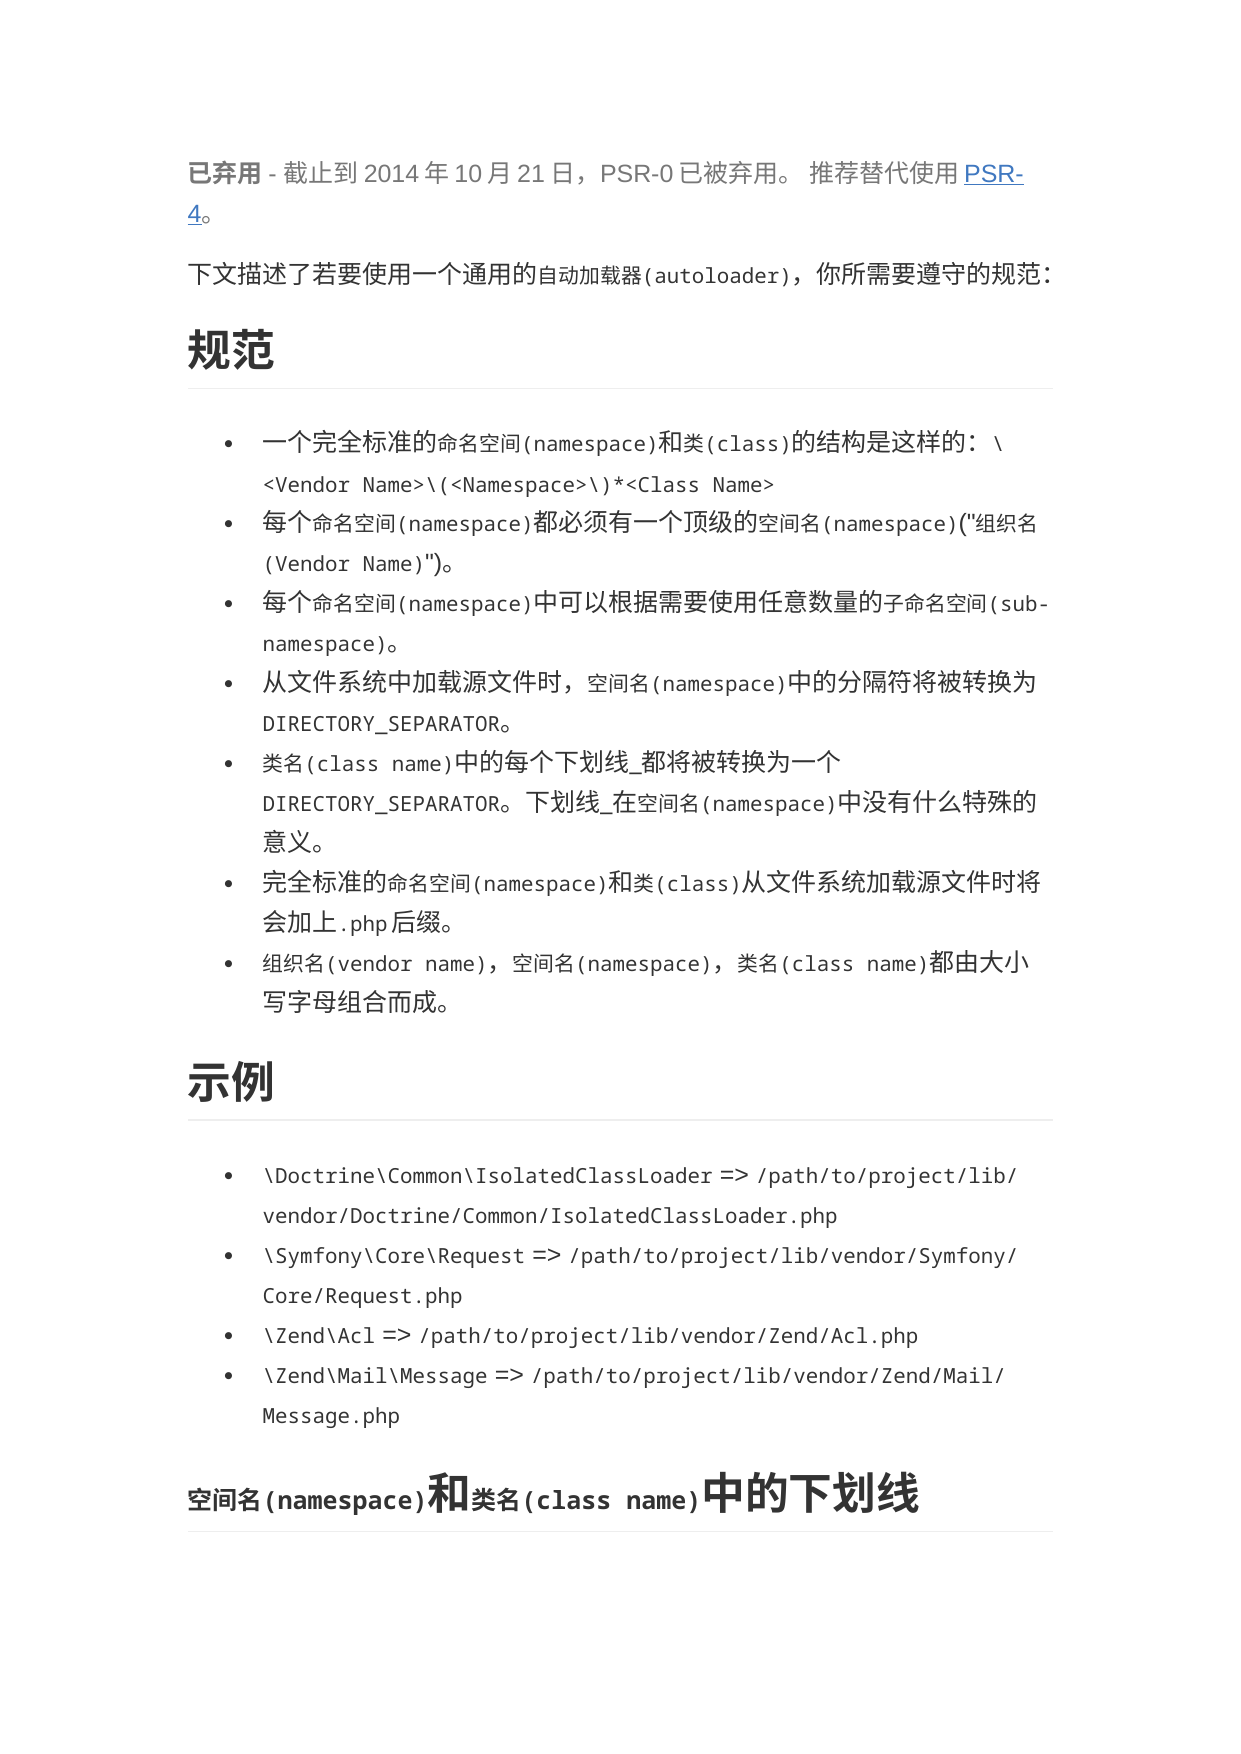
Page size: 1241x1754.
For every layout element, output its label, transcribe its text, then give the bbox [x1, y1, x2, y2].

text 下文描述了若要使用一个通用的自动加载器(autoloader)，你所需要遵守的规范： [187, 251, 1053, 291]
list 一个完全标准的命名空间(namespace)和类(class)的结构是这样的：\<Vendor Name>\(<Namespace>\)*<Class Name> [225, 418, 1053, 498]
text 空间名(namespace)和类名(class name)中的下划线 [187, 1459, 1053, 1532]
list \Zend\Mail\Message => /path/to/project/lib/vendor/Zend/Mail/Message.php [225, 1350, 1053, 1430]
text 示例 [187, 1047, 1053, 1121]
list 完全标准的命名空间(namespace)和类(class)从文件系统加载源文件时将会加上.php后缀。 [225, 858, 1053, 938]
list 从文件系统中加载源文件时，空间名(namespace)中的分隔符将被转换为 DIRECTORY_SEPARATOR。 [225, 658, 1053, 738]
text 规范 [187, 316, 1053, 389]
list 组织名(vendor name)，空间名(namespace)，类名(class name)都由大小写字母组合而成。 [225, 938, 1053, 1018]
list \Doctrine\Common\IsolatedClassLoader => /path/to/project/lib/vendor/Doctrine/Common/IsolatedClassLoader.php [225, 1150, 1053, 1230]
list 每个命名空间(namespace)都必须有一个顶级的空间名(namespace)("组织名(Vendor Name)")。 [225, 498, 1053, 578]
list 类名(class name)中的每个下划线_都将被转换为一个DIRECTORY_SEPARATOR。下划线_在空间名(namespace)中没有什么特殊的意义。 [225, 738, 1053, 858]
list \Symfony\Core\Request => /path/to/project/lib/vendor/Symfony/Core/Request.php [225, 1230, 1053, 1310]
list 每个命名空间(namespace)中可以根据需要使用任意数量的子命名空间(sub-namespace)。 [225, 578, 1053, 658]
list \Zend\Acl => /path/to/project/lib/vendor/Zend/Acl.php [225, 1310, 1053, 1350]
text 已弃用 - 截止到2014年10月21日，PSR-0已被弃用。 推荐替代使用PSR-4。 [187, 150, 1053, 230]
